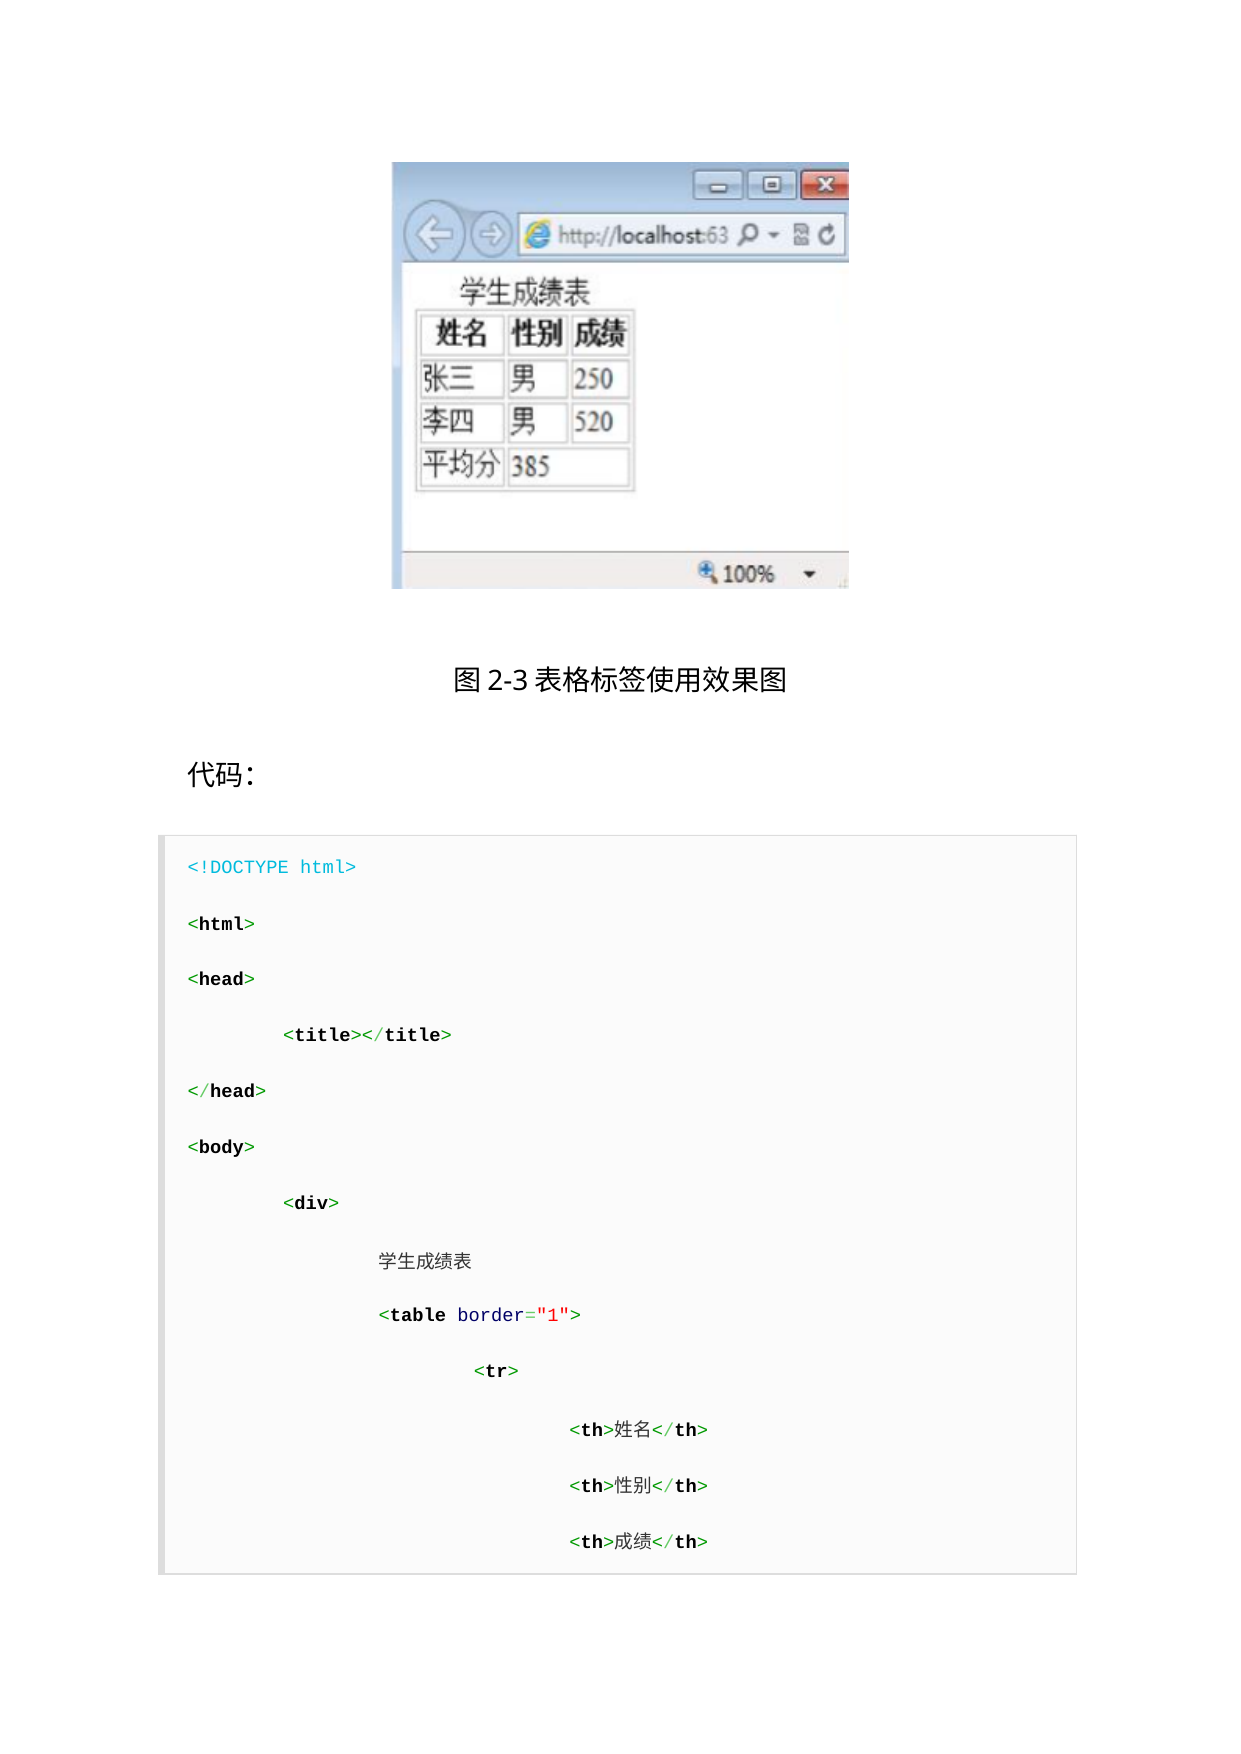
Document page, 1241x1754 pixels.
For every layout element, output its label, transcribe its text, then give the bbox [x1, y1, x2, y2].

text 代码： [187, 740, 1053, 805]
text <th>姓名</th> [165, 1394, 1076, 1444]
picture [391, 162, 849, 589]
text <!DOCTYPE html> [165, 836, 1076, 885]
text 学生成绩表 [165, 1226, 1076, 1277]
text <th>成绩</th> [165, 1506, 1076, 1573]
text <tr> [165, 1338, 1076, 1389]
text <html> [165, 890, 1076, 941]
text <title></title> [165, 1002, 1076, 1053]
text 图2-3表格标签使用效果图 [187, 646, 1053, 711]
text <body> [165, 1114, 1076, 1165]
text <table border="1"> [165, 1282, 1076, 1333]
text <div> [165, 1170, 1076, 1221]
text <head> [165, 946, 1076, 997]
text </head> [165, 1058, 1076, 1109]
text <th>性别</th> [165, 1450, 1076, 1501]
